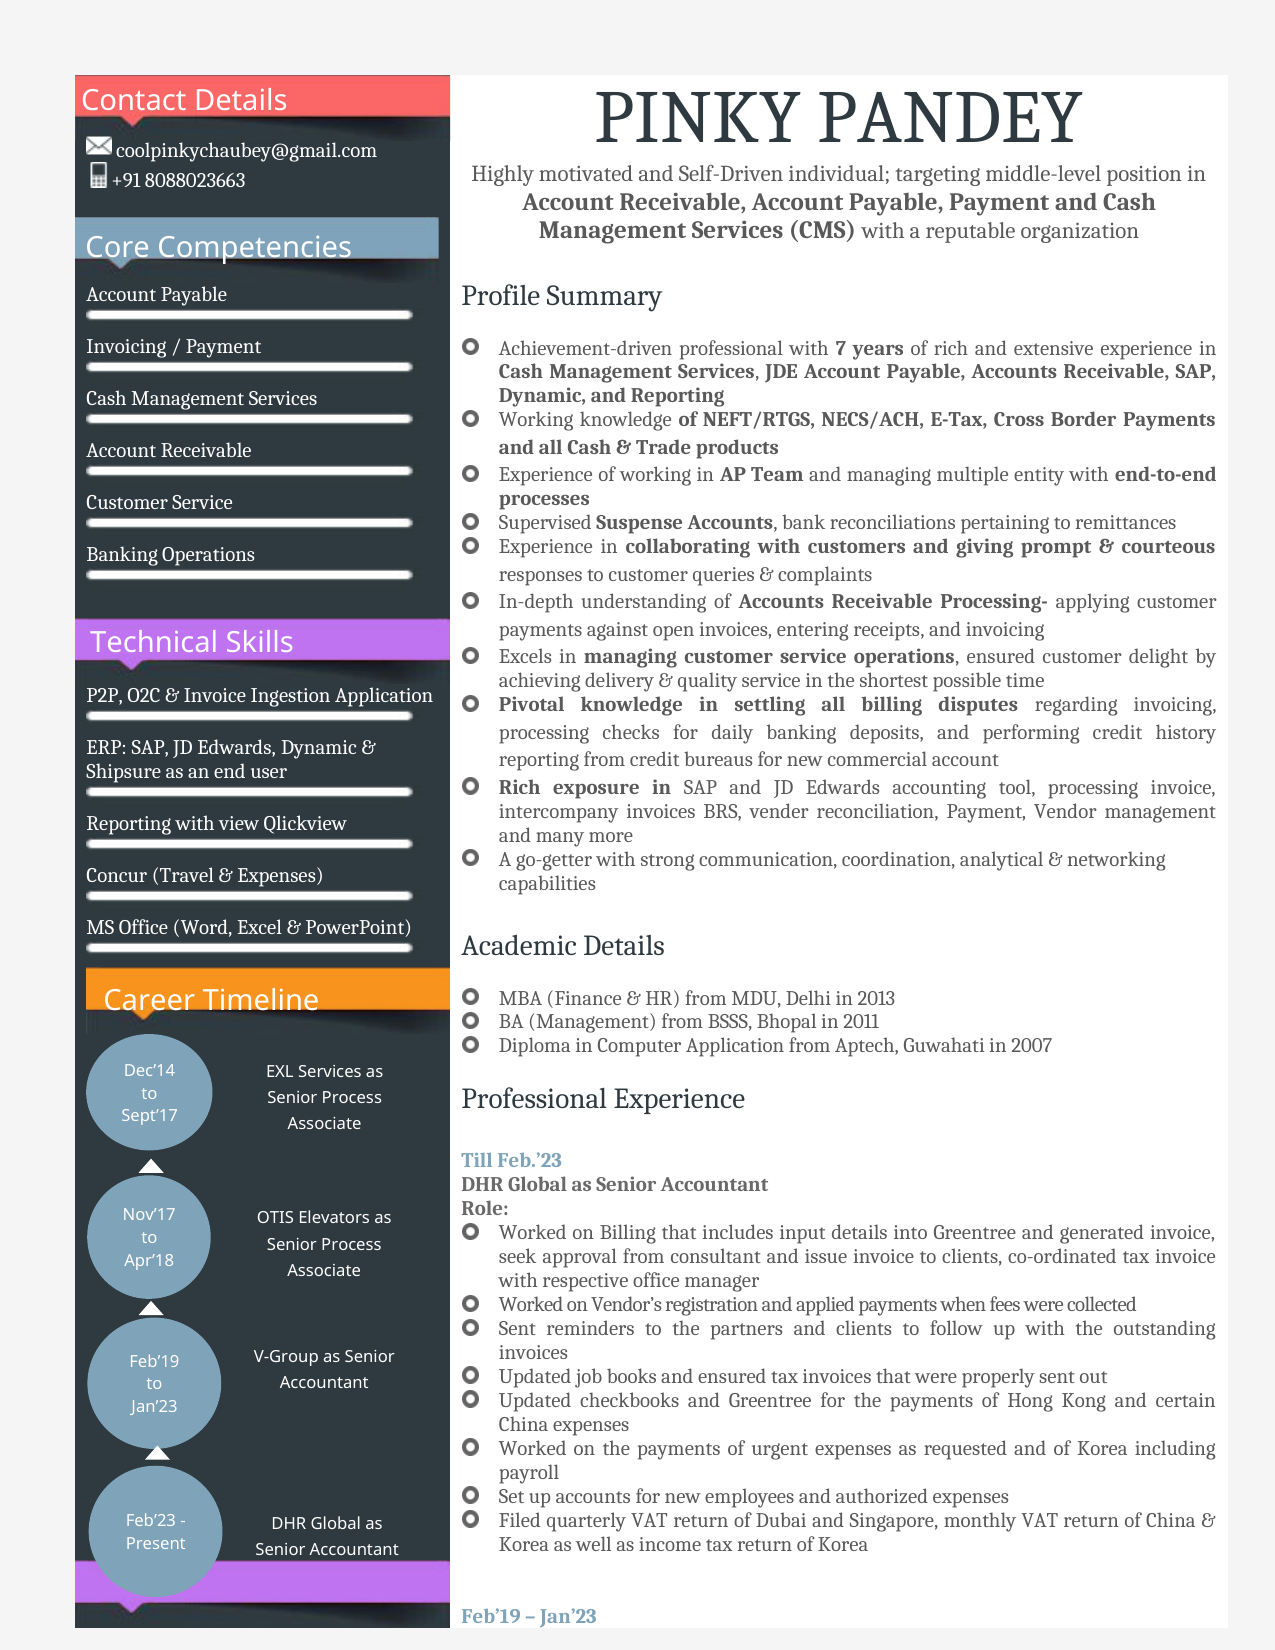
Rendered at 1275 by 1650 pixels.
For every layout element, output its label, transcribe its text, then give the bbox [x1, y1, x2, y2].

picture [462, 410, 479, 427]
picture [462, 338, 479, 355]
picture [462, 592, 479, 609]
picture [462, 1486, 479, 1504]
picture [86, 940, 421, 959]
picture [462, 777, 479, 795]
picture [86, 162, 112, 188]
picture [86, 566, 421, 586]
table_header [450, 75, 1228, 1628]
picture [462, 513, 479, 530]
picture [75, 217, 439, 283]
picture [462, 465, 479, 482]
picture [86, 836, 421, 855]
picture [75, 75, 451, 158]
picture [86, 783, 421, 803]
picture [462, 1223, 479, 1240]
picture [462, 1510, 479, 1528]
picture [86, 514, 421, 534]
picture [75, 1560, 450, 1627]
picture [86, 306, 421, 326]
picture [462, 1036, 479, 1053]
picture [462, 1366, 479, 1384]
picture [462, 695, 479, 712]
picture [462, 537, 479, 554]
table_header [75, 684, 450, 1560]
picture [86, 967, 450, 1034]
picture [462, 849, 479, 866]
picture [462, 1319, 479, 1336]
picture [86, 887, 421, 907]
picture [86, 462, 421, 482]
picture [462, 647, 479, 664]
picture [462, 1390, 479, 1408]
picture [462, 1438, 479, 1456]
picture [75, 618, 450, 684]
picture [462, 988, 479, 1005]
picture [462, 1295, 479, 1312]
picture [86, 358, 421, 378]
picture [86, 410, 421, 430]
picture [462, 1012, 479, 1029]
picture [86, 708, 421, 727]
